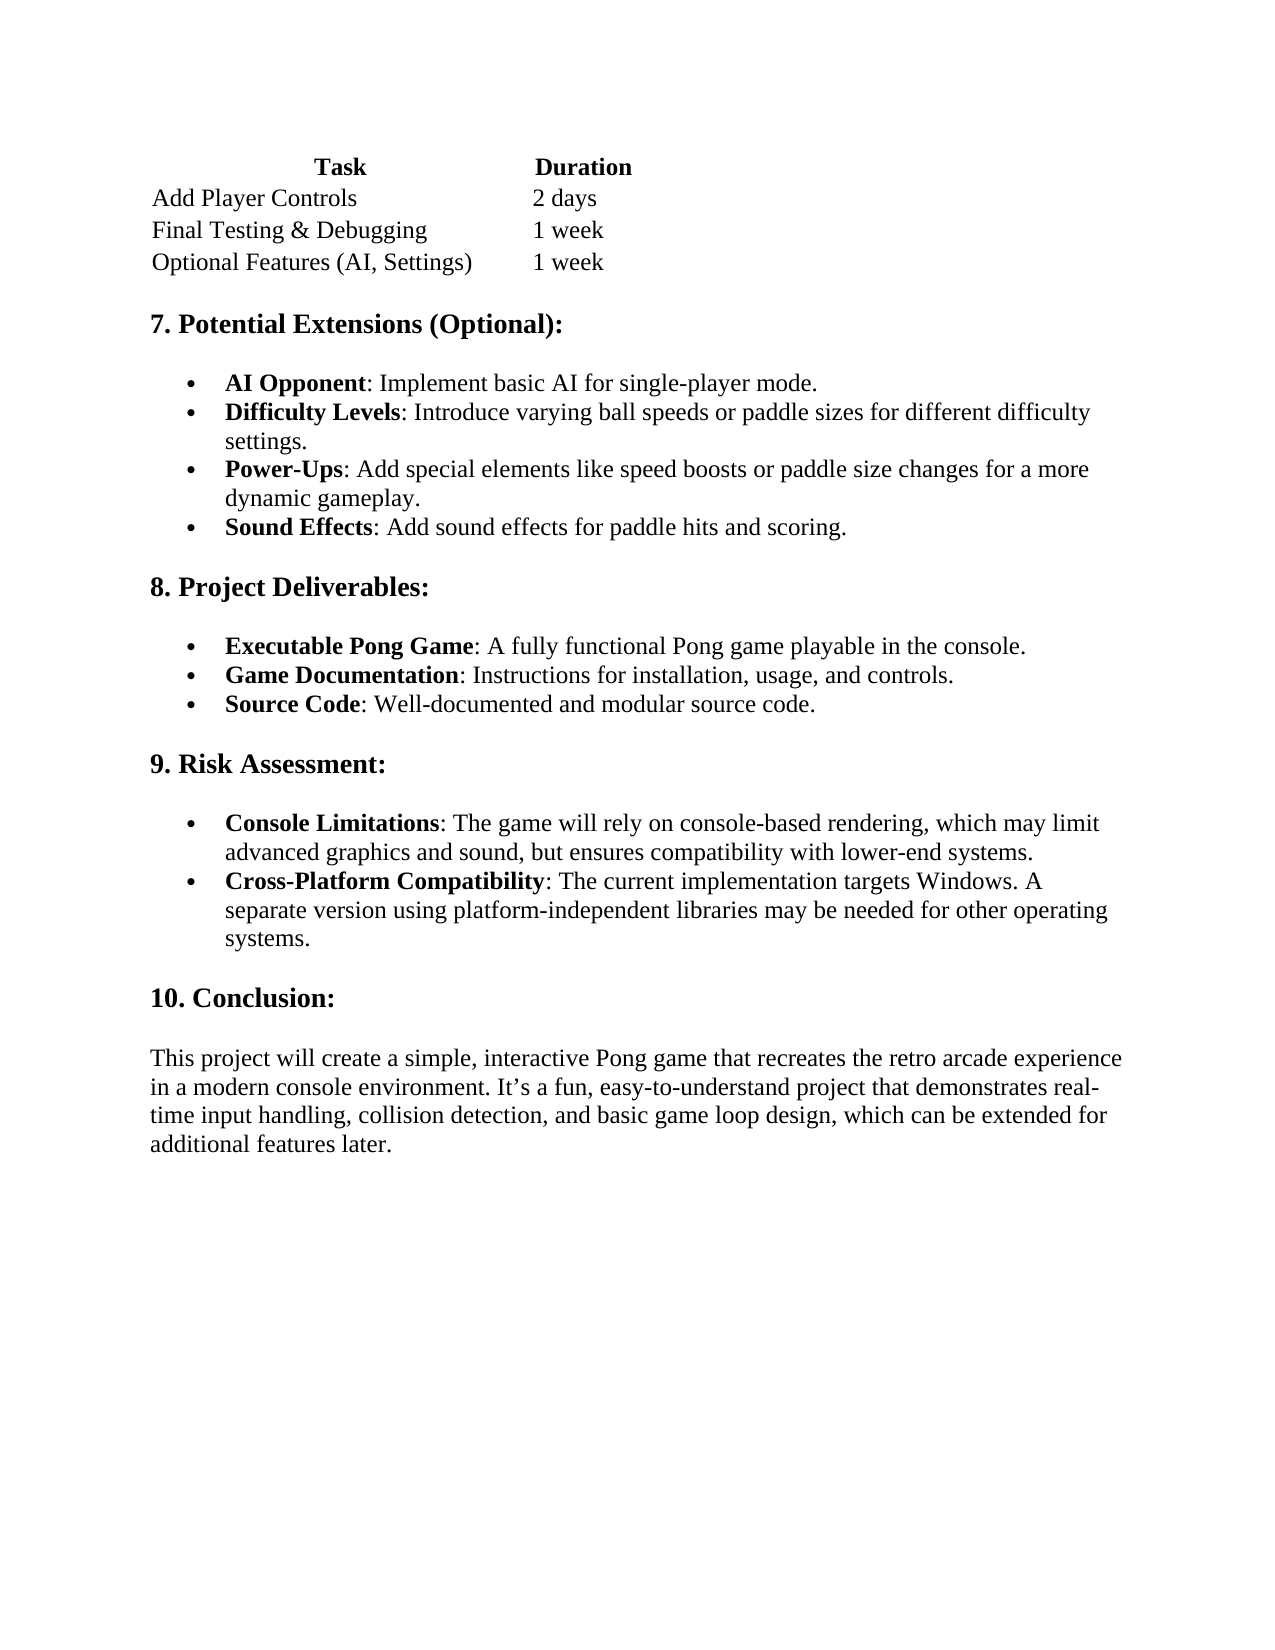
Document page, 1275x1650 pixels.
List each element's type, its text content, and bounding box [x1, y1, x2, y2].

table_cell Add Player Controls [150, 182, 531, 214]
list Game Documentation: Instructions for installation, usage, and controls. [187, 660, 1125, 689]
table_cell 1 week [531, 246, 636, 277]
list Source Code: Well-documented and modular source code. [187, 689, 1125, 718]
table_header Task [150, 150, 531, 182]
text 9. Risk Assessment: [150, 747, 1125, 779]
list Console Limitations: The game will rely on console-based rendering, which may limit advanced graphics and sound, but ensures compatibility with lower-end systems. [187, 808, 1125, 866]
table_header Duration [531, 150, 636, 182]
list Cross-Platform Compatibility: The current implementation targets Windows. A separate version using platform-independent libraries may be needed for other operating systems. [187, 866, 1125, 952]
text 8. Project Deliverables: [150, 570, 1125, 602]
table_cell Final Testing & Debugging [150, 214, 531, 246]
text 10. Conclusion: [150, 981, 1125, 1014]
text 7. Potential Extensions (Optional): [150, 307, 1125, 339]
table_cell 2 days [531, 182, 636, 214]
list Difficulty Levels: Introduce varying ball speeds or paddle sizes for different difficulty settings. [187, 397, 1125, 454]
table_cell 1 week [531, 214, 636, 246]
list AI Opponent: Implement basic AI for single-player mode. [187, 368, 1125, 397]
list Sound Effects: Add sound effects for paddle hits and scoring. [187, 512, 1125, 541]
table_cell Optional Features (AI, Settings) [150, 246, 531, 277]
list Executable Pong Game: A fully functional Pong game playable in the console. [187, 631, 1125, 660]
text This project will create a simple, interactive Pong game that recreates the retro arcade experience in a modern console environment. It’s a fun, easy-to-understand project that demonstrates real-time input handling, collision detection, and basic game loop design, which can be extended for additional features later. [150, 1043, 1125, 1158]
list Power-Ups: Add special elements like speed boosts or paddle size changes for a more dynamic gameplay. [187, 454, 1125, 512]
